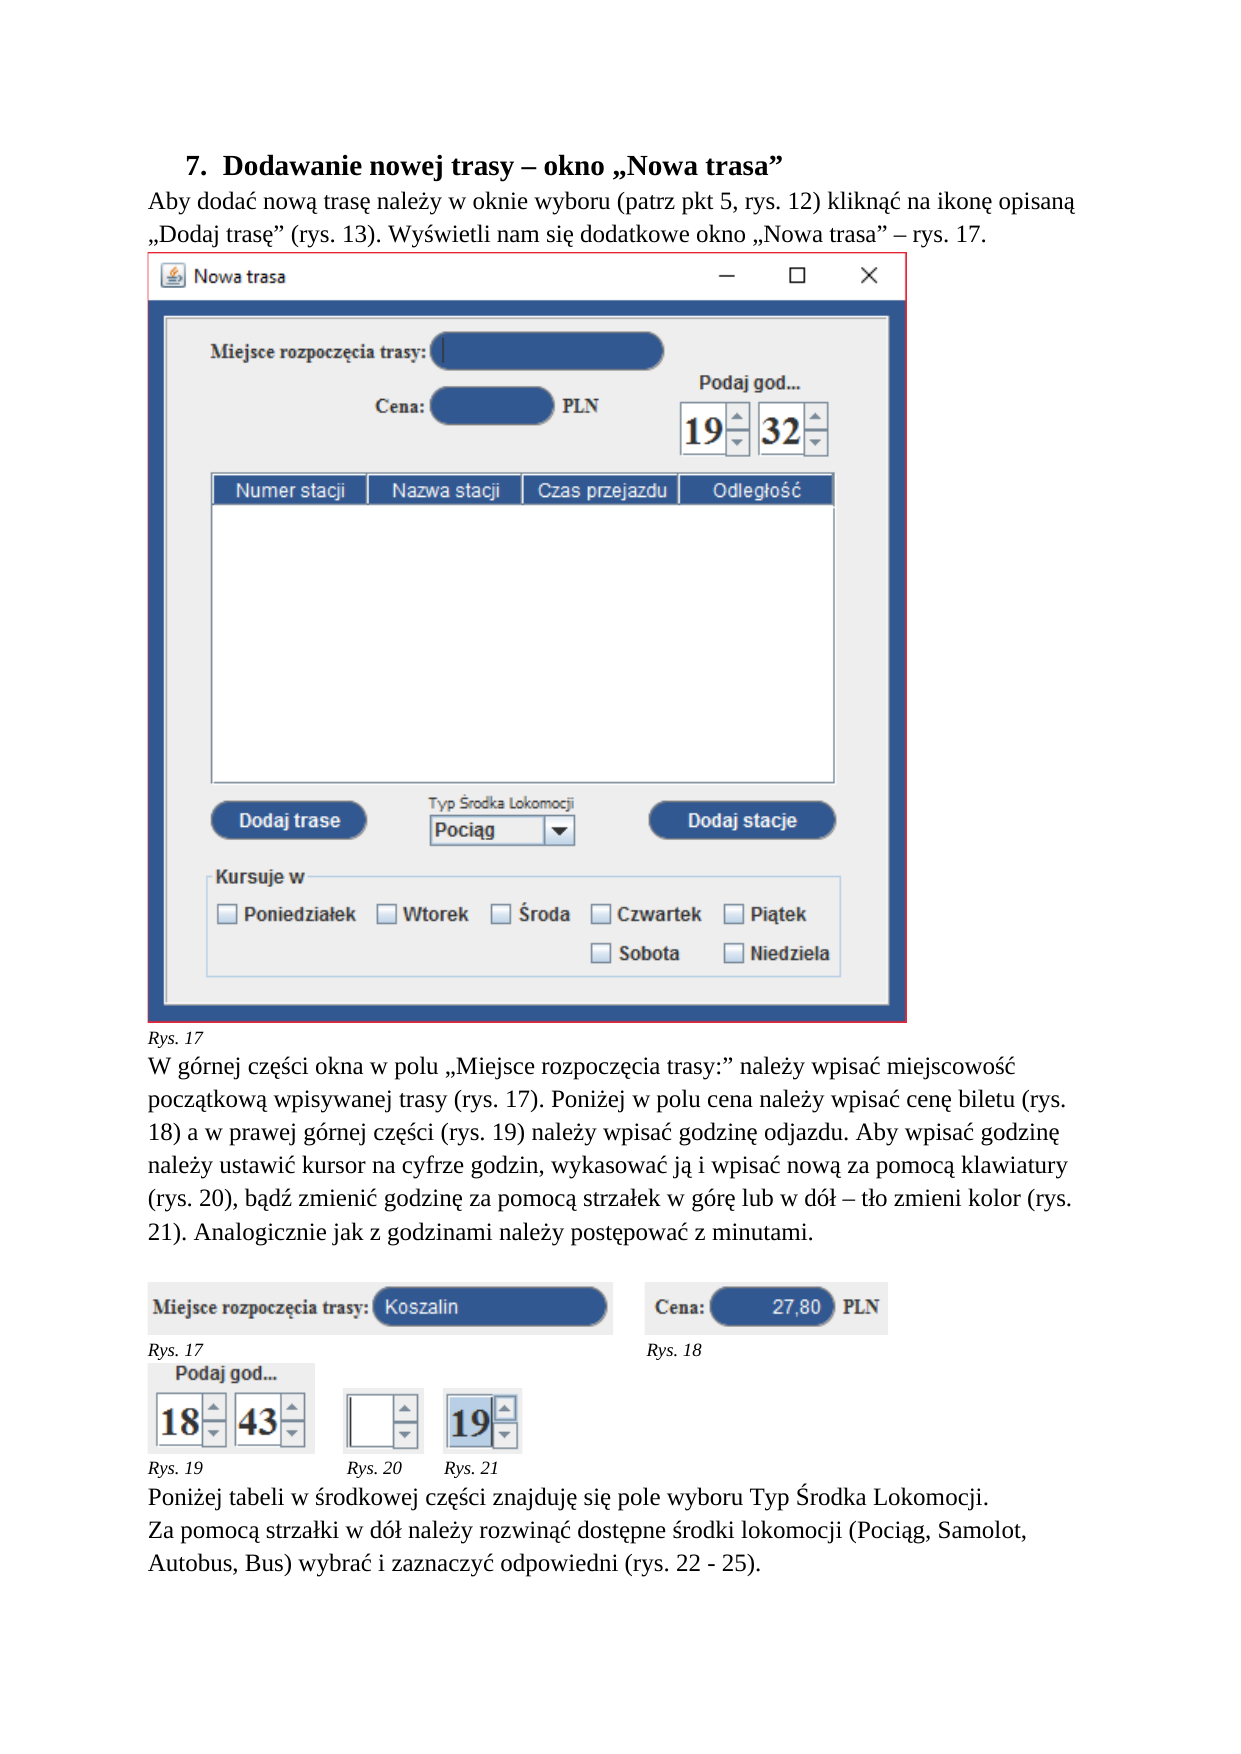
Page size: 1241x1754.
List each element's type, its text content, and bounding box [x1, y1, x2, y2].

text Aby dodać nową trasę należy w oknie wyboru (patrz pkt 5, rys. 12) kliknąć na ikonę opisaną „Dodaj trasę” (rys. 13). Wyświetli nam się dodatkowe okno „Nowa trasa” – rys. 17. [148, 186, 1093, 248]
picture [147, 252, 907, 1023]
picture [147, 1282, 614, 1335]
text Poniżej tabeli w środkowej części znajduję się pole wyboru Typ Środka Lokomocji. [148, 1482, 1093, 1511]
picture [147, 1363, 315, 1454]
text Rys. 17 [148, 1027, 1093, 1048]
text Za pomocą strzałki w dół należy rozwinąć dostępne środki lokomocji (Pociąg, Samolot, Autobus, Bus) wybrać i zaznaczyć odpowiedni (rys. 22 - 25). [148, 1515, 1093, 1577]
text W górnej części okna w polu „Miejsce rozpoczęcia trasy:” należy wpisać miejscowość początkową wpisywanej trasy (rys. 17). Poniżej w polu cena należy wpisać cenę biletu (rys. 18) a w prawej górnej części (rys. 19) należy wpisać godzinę odjazdu. Aby wpisać godzinę należy ustawić kursor na cyfrze godzin, wykasować ją i wpisać nową za pomocą klawiatury (rys. 20), bądź zmienić godzinę za pomocą strzałek w górę lub w dół – tło zmieni kolor (rys. 21). Analogicznie jak z godzinami należy postępować z minutami. [148, 1051, 1093, 1245]
text Rys. 17 Rys. 18 [148, 1338, 1093, 1360]
picture [644, 1282, 889, 1335]
picture [442, 1388, 523, 1454]
list Dodawanie nowej trasy – okno „Nowa trasa” [185, 148, 1093, 181]
picture [342, 1388, 425, 1454]
text Rys. 19 Rys. 20 Rys. 21 [148, 1457, 1093, 1479]
